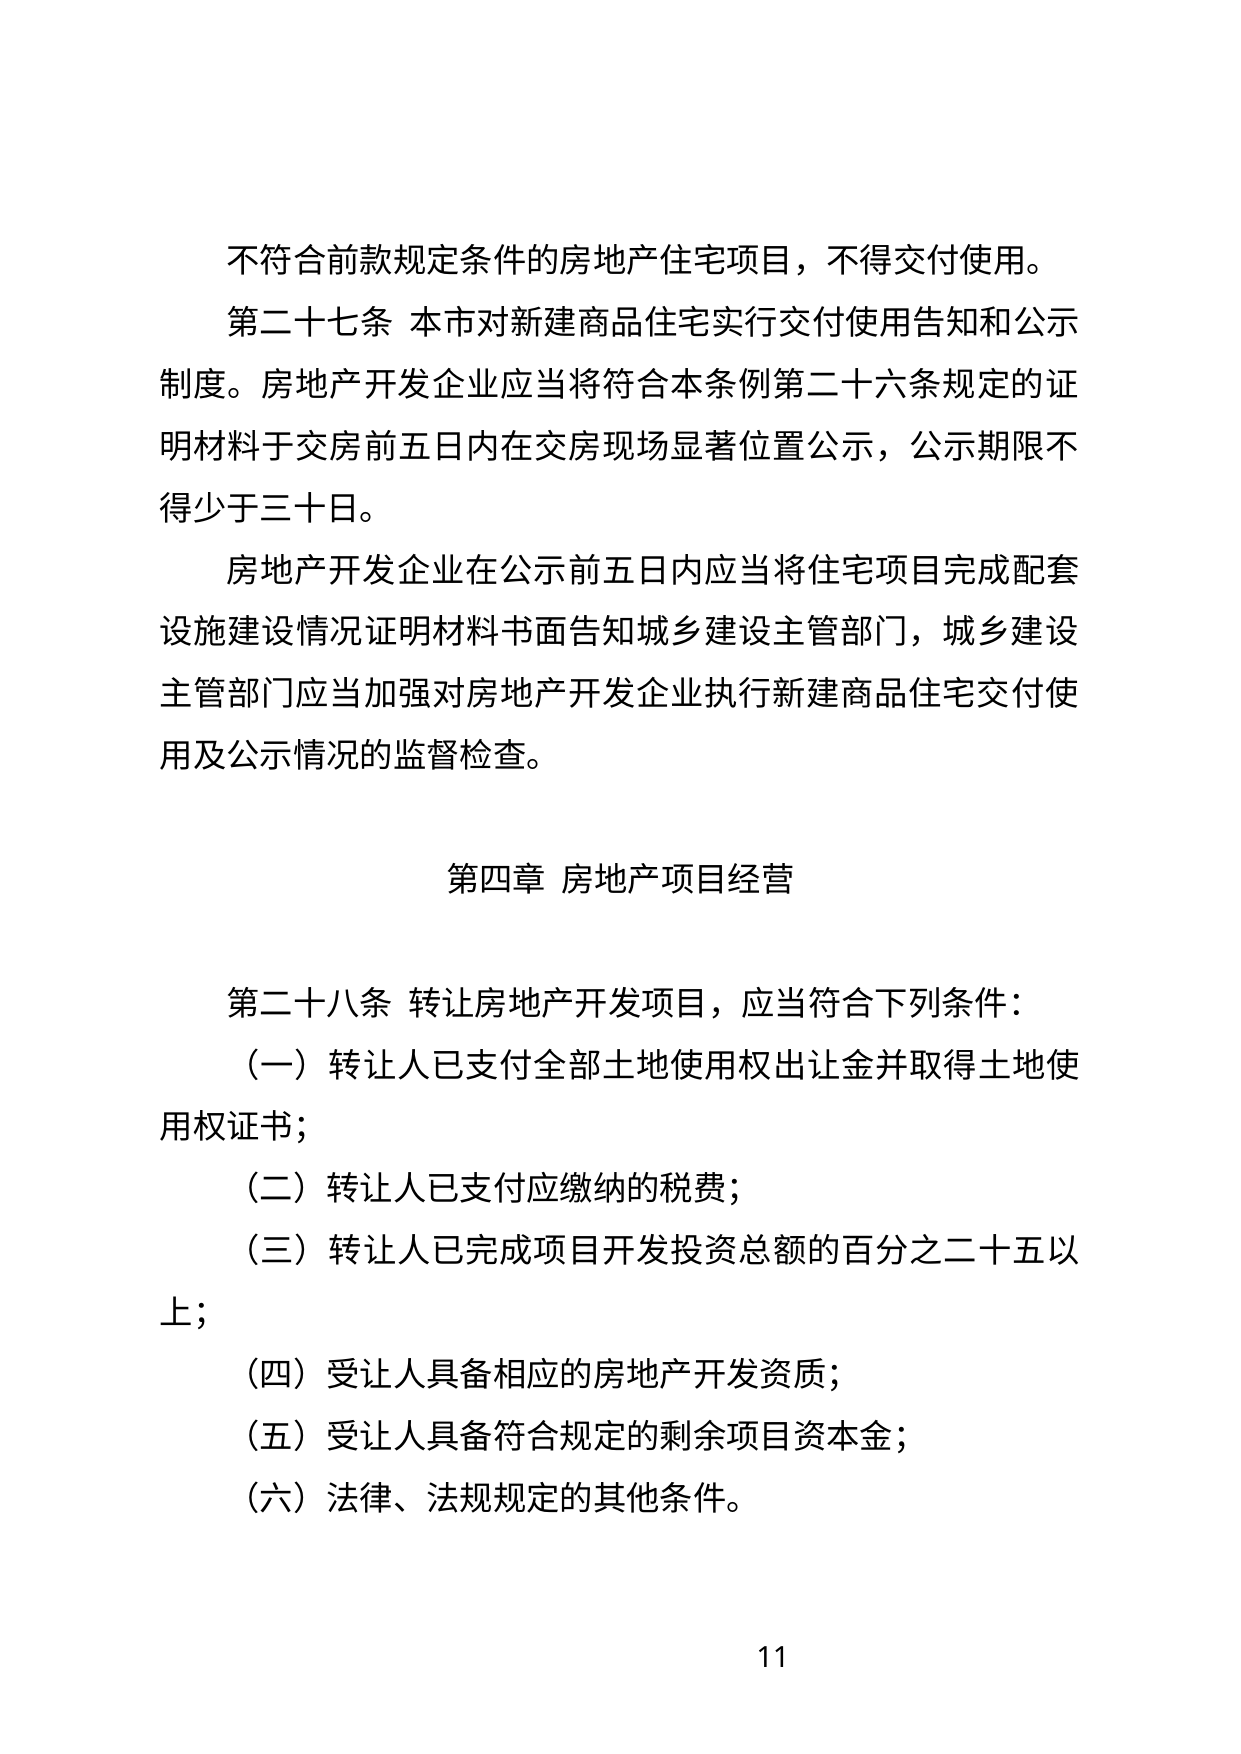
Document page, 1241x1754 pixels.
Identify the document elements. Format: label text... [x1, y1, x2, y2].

text （四）受让人具备相应的房地产开发资质； [159, 1334, 1081, 1396]
text 第四章 房地产项目经营 [159, 839, 1081, 901]
text 第二十七条 本市对新建商品住宅实行交付使用告知和公示制度。房地产开发企业应当将符合本条例第二十六条规定的证明材料于交房前五日内在交房现场显著位置公示，公示期限不得少于三十日。 [159, 282, 1081, 530]
text （三）转让人已完成项目开发投资总额的百分之二十五以上； [159, 1210, 1081, 1334]
text （六）法律、法规规定的其他条件。 [159, 1458, 1081, 1520]
text （五）受让人具备符合规定的剩余项目资本金； [159, 1396, 1081, 1458]
text 不符合前款规定条件的房地产住宅项目，不得交付使用。 [159, 220, 1081, 282]
text 房地产开发企业在公示前五日内应当将住宅项目完成配套设施建设情况证明材料书面告知城乡建设主管部门，城乡建设主管部门应当加强对房地产开发企业执行新建商品住宅交付使用及公示情况的监督检查。 [159, 530, 1081, 777]
text （二）转让人已支付应缴纳的税费； [159, 1148, 1081, 1210]
text 第二十八条 转让房地产开发项目，应当符合下列条件： [159, 963, 1081, 1025]
text （一）转让人已支付全部土地使用权出让金并取得土地使用权证书； [159, 1025, 1081, 1148]
